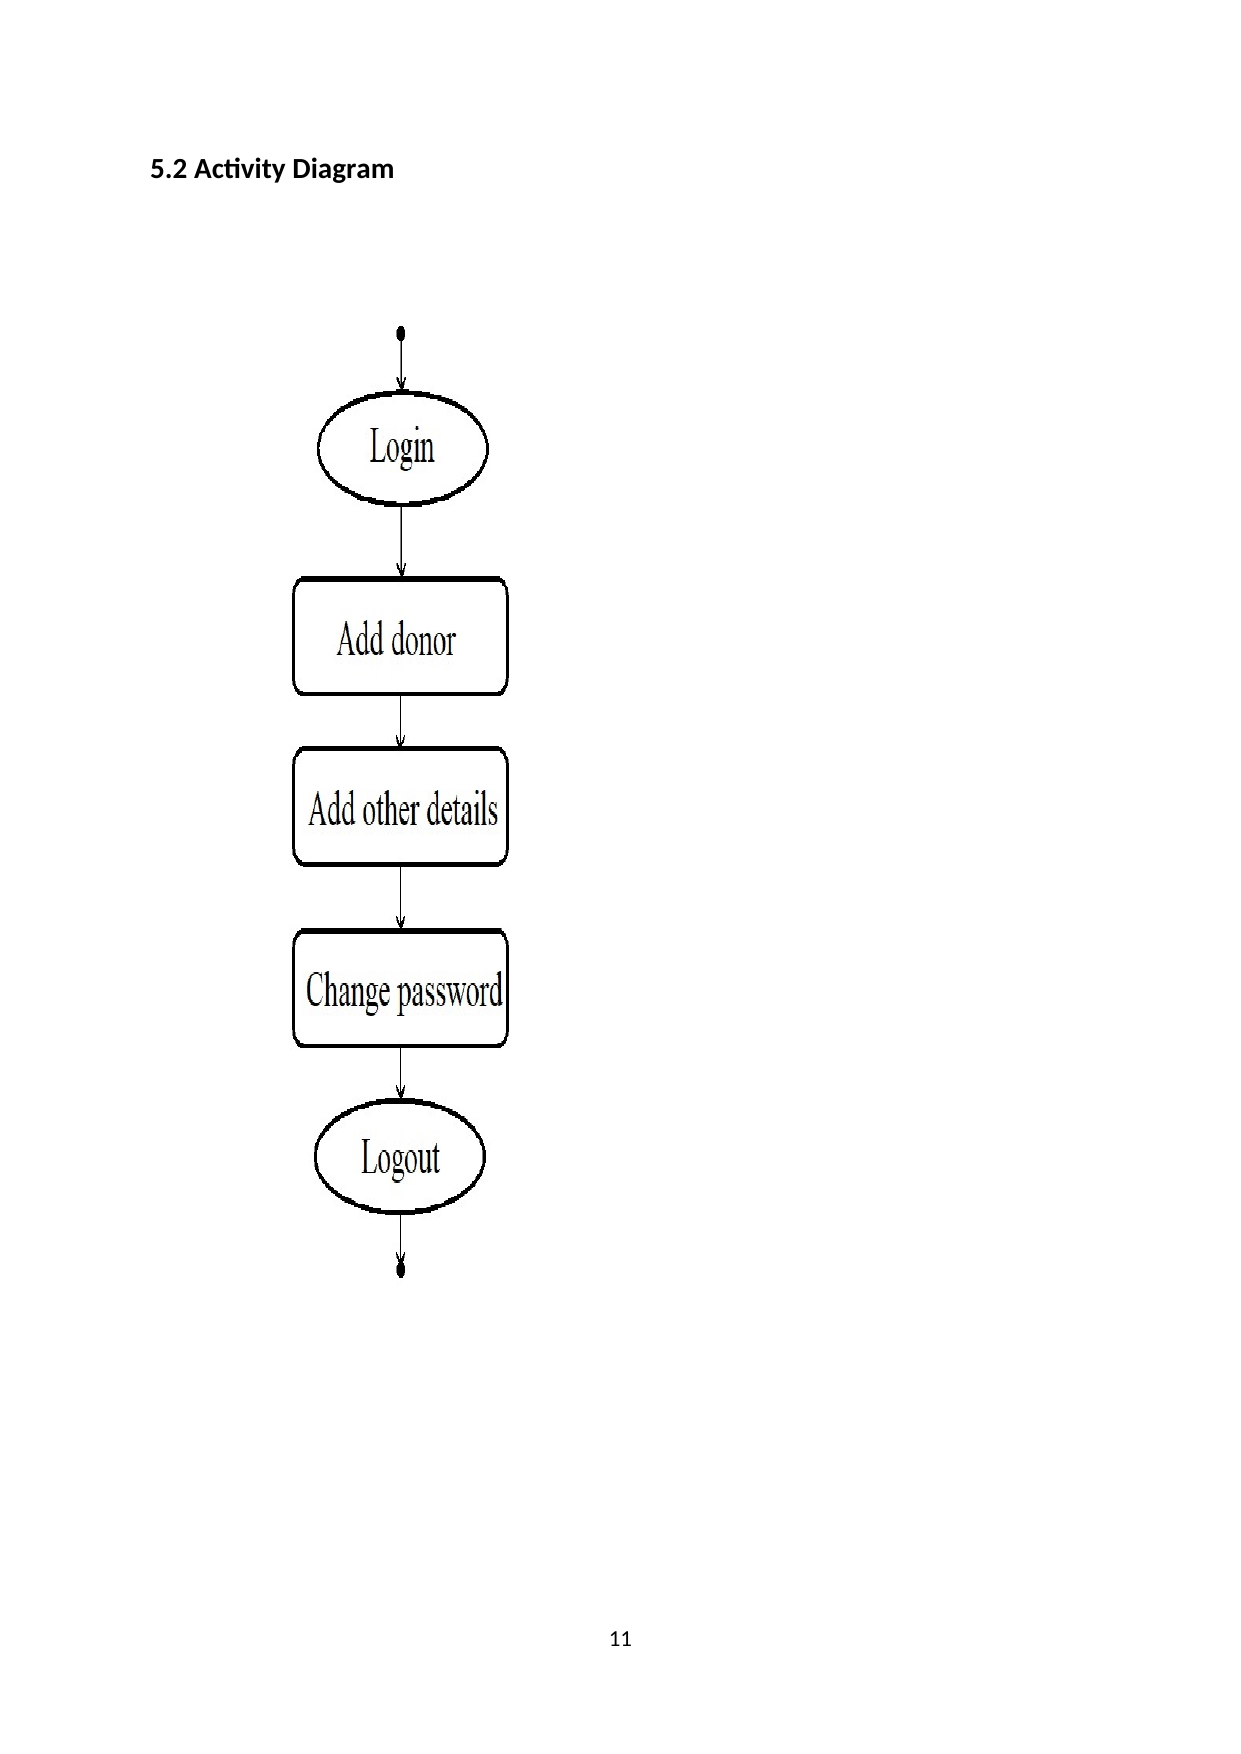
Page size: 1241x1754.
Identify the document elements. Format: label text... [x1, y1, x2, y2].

picture [150, 315, 1223, 1469]
text 5.2 Activity Diagram [150, 150, 1090, 186]
